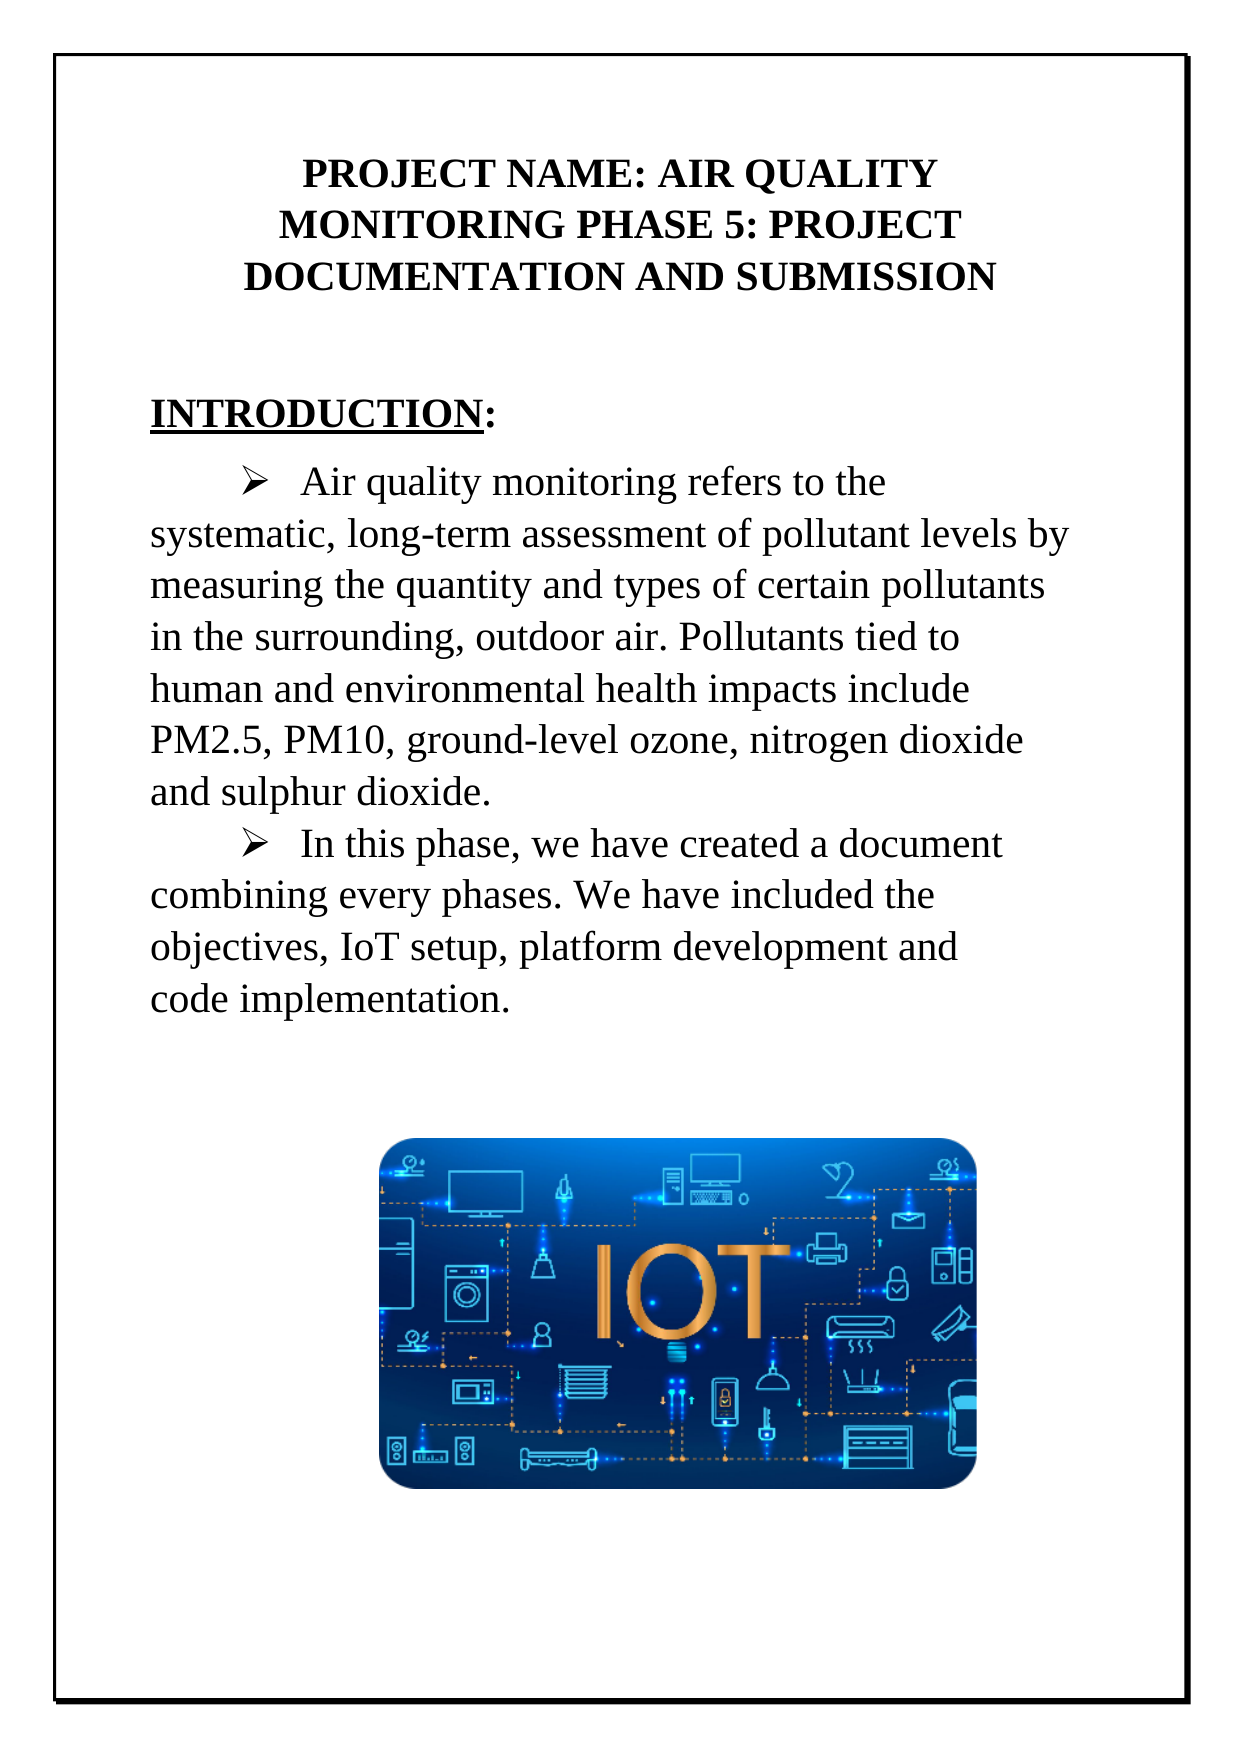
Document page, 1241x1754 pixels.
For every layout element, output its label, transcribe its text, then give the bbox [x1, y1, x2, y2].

list Air quality monitoring refers to the systematic, long-term assessment of pollutant levels by measuring the quantity and types of certain pollutants in the surrounding, outdoor air. Pollutants tied to human and environmental health impacts include PM2.5, PM10, ground-level ozone, nitrogen dioxide and sulphur dioxide. [150, 456, 1083, 814]
subtitle PROJECT NAME: AIR QUALITY MONITORING PHASE 5: PROJECT DOCUMENTATION AND SUBMISSION [155, 148, 1085, 299]
picture [379, 1138, 977, 1489]
text INTRODUCTION: [150, 388, 1144, 436]
list In this phase, we have created a document combining every phases. We have included the objectives, IoT setup, platform development and code implementation. [150, 818, 1048, 1021]
